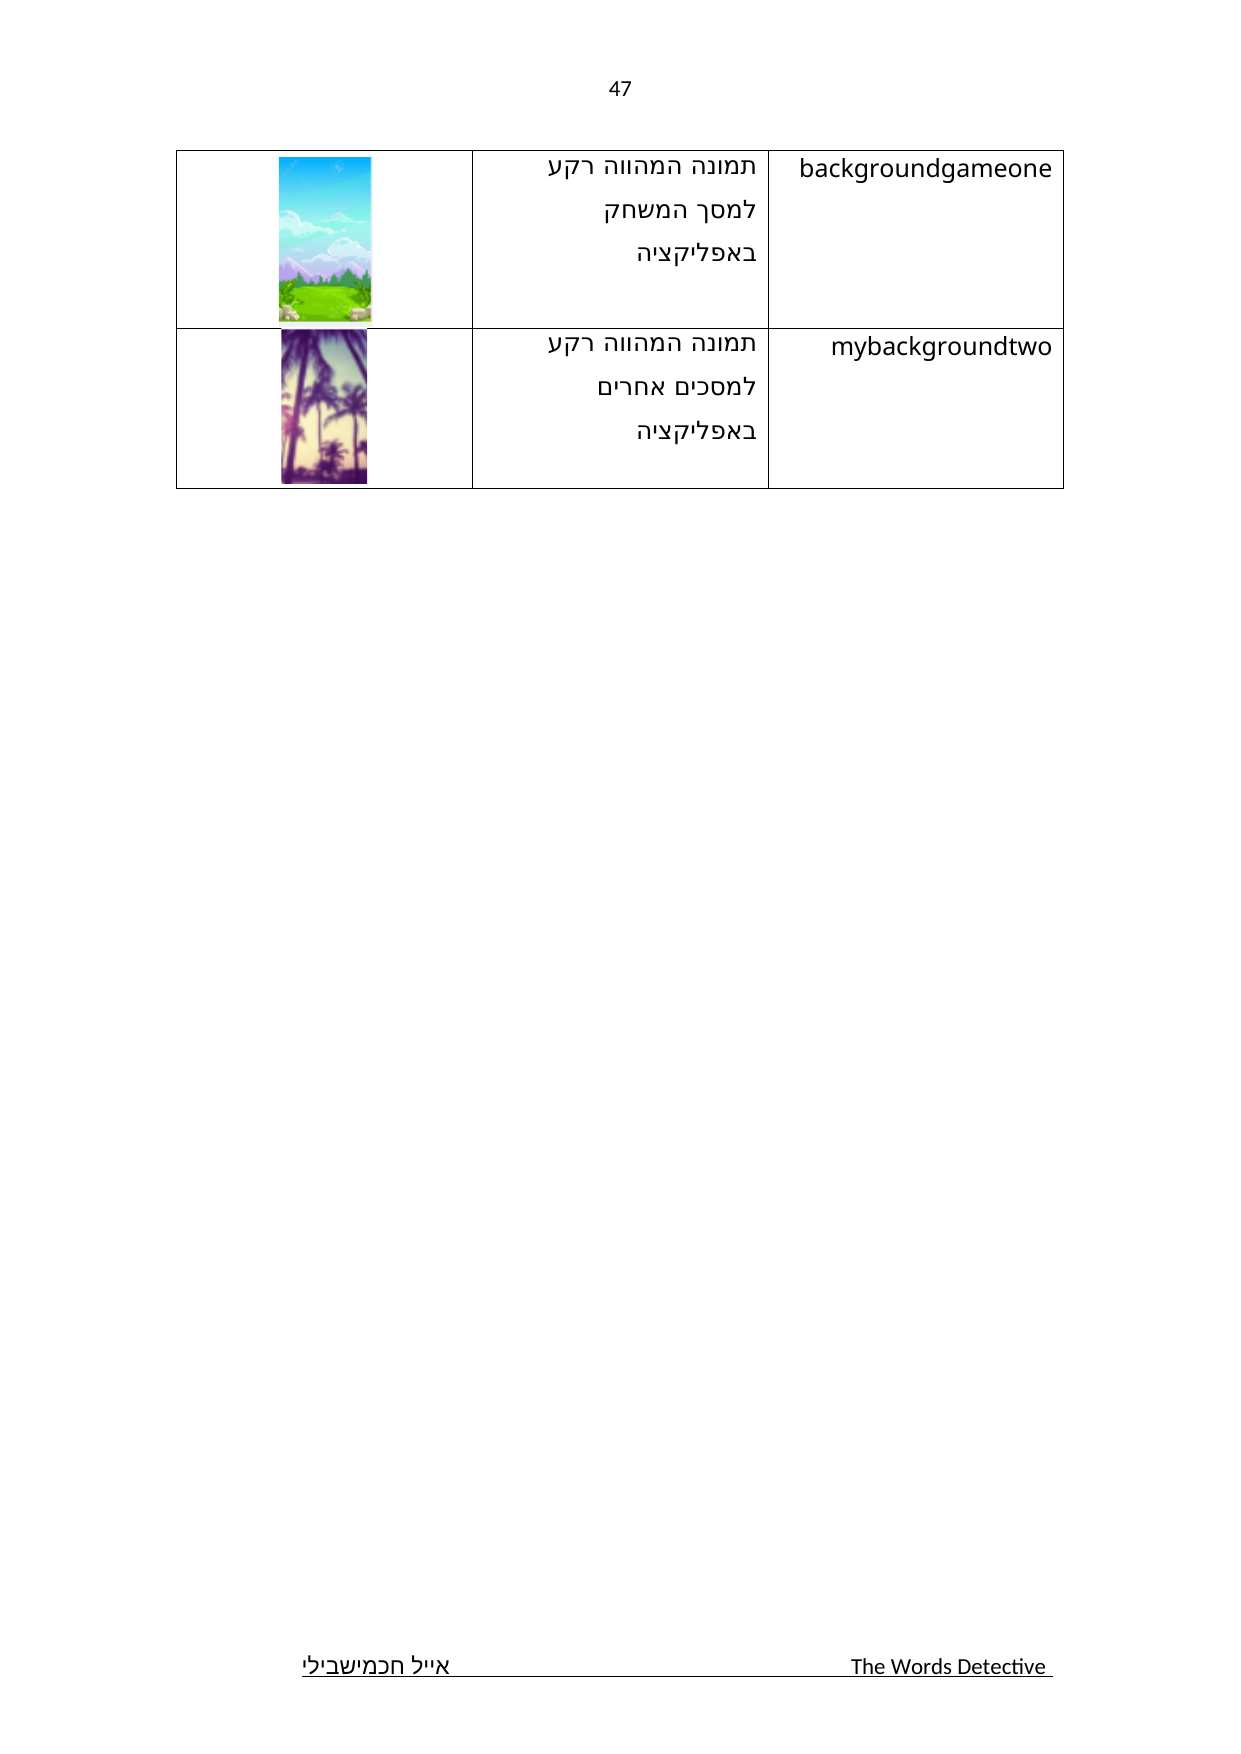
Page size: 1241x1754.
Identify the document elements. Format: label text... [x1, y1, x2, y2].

table_cell תמונה המהווה רקע למסך המשחק באפליקציה [473, 151, 768, 327]
table_cell backgroundgameone [769, 151, 1063, 327]
picture [281, 328, 368, 484]
table_cell mybackgroundtwo [769, 329, 1063, 488]
table_cell [177, 329, 472, 488]
table_cell תמונה המהווה רקע למסכים אחרים באפליקציה [473, 329, 768, 488]
picture [278, 157, 373, 327]
table_cell [177, 151, 472, 327]
